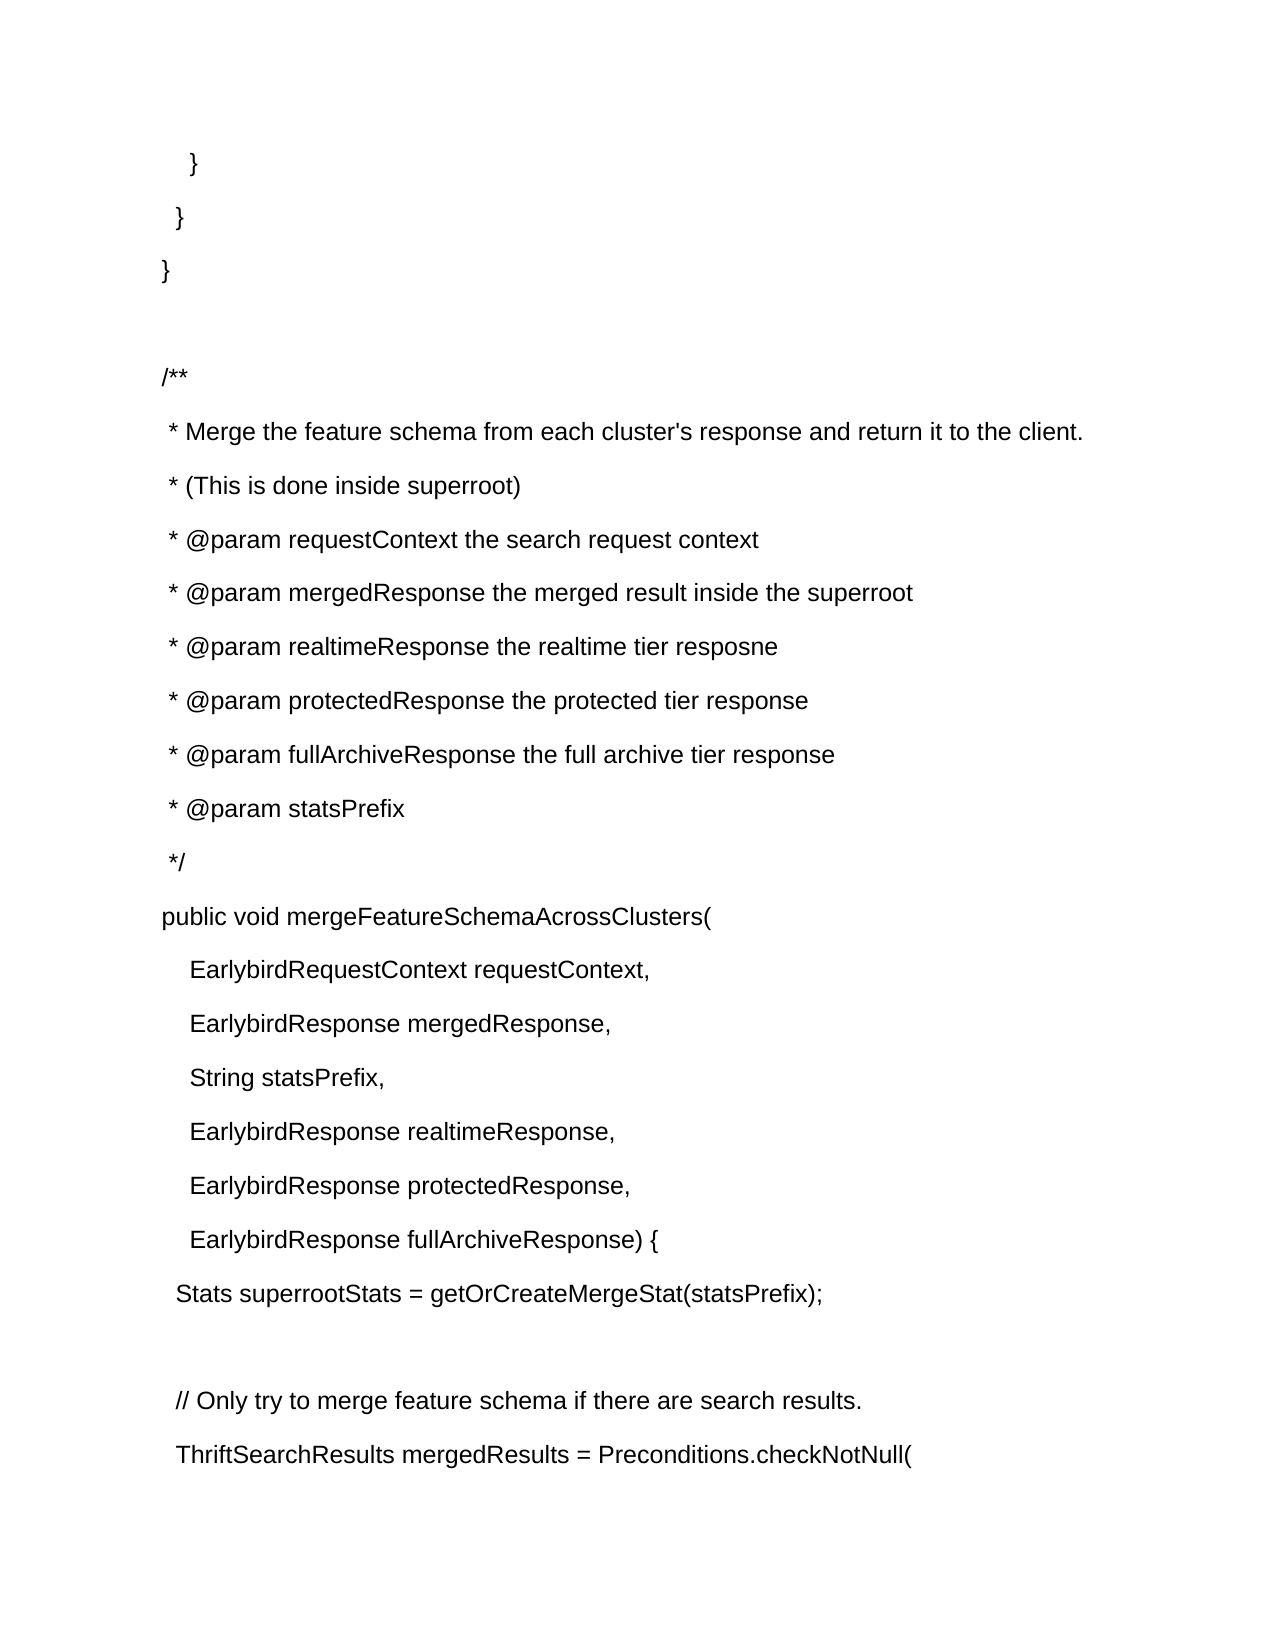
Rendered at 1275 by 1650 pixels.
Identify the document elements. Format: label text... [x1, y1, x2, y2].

text public void mergeFeatureSchemaAcrossClusters( [148, 902, 1127, 930]
text } [148, 148, 1127, 176]
text * Merge the feature schema from each cluster's response and return it to the client. [148, 417, 1127, 446]
text EarlybirdResponse fullArchiveResponse) { [148, 1225, 1127, 1253]
text * @param mergedResponse the merged result inside the superroot [148, 578, 1127, 607]
text * @param protectedResponse the protected tier response [148, 686, 1127, 715]
text * (This is done inside superroot) [148, 471, 1127, 499]
text * @param requestContext the search request context [148, 524, 1127, 553]
text } [148, 255, 1127, 284]
text } [148, 201, 1127, 230]
text EarlybirdRequestContext requestContext, [148, 955, 1127, 984]
text * @param realtimeResponse the realtime tier resposne [148, 632, 1127, 661]
text Stats superrootStats = getOrCreateMergeStat(statsPrefix); [148, 1278, 1127, 1307]
text String statsPrefix, [148, 1063, 1127, 1092]
text // Only try to merge feature schema if there are search results. [148, 1386, 1127, 1415]
text EarlybirdResponse mergedResponse, [148, 1009, 1127, 1038]
text * @param fullArchiveResponse the full archive tier response [148, 740, 1127, 769]
text EarlybirdResponse realtimeResponse, [148, 1117, 1127, 1146]
text EarlybirdResponse protectedResponse, [148, 1171, 1127, 1199]
text */ [148, 848, 1127, 876]
text /** [148, 363, 1127, 392]
text * @param statsPrefix [148, 794, 1127, 823]
text ThriftSearchResults mergedResults = Preconditions.checkNotNull( [148, 1440, 1127, 1469]
